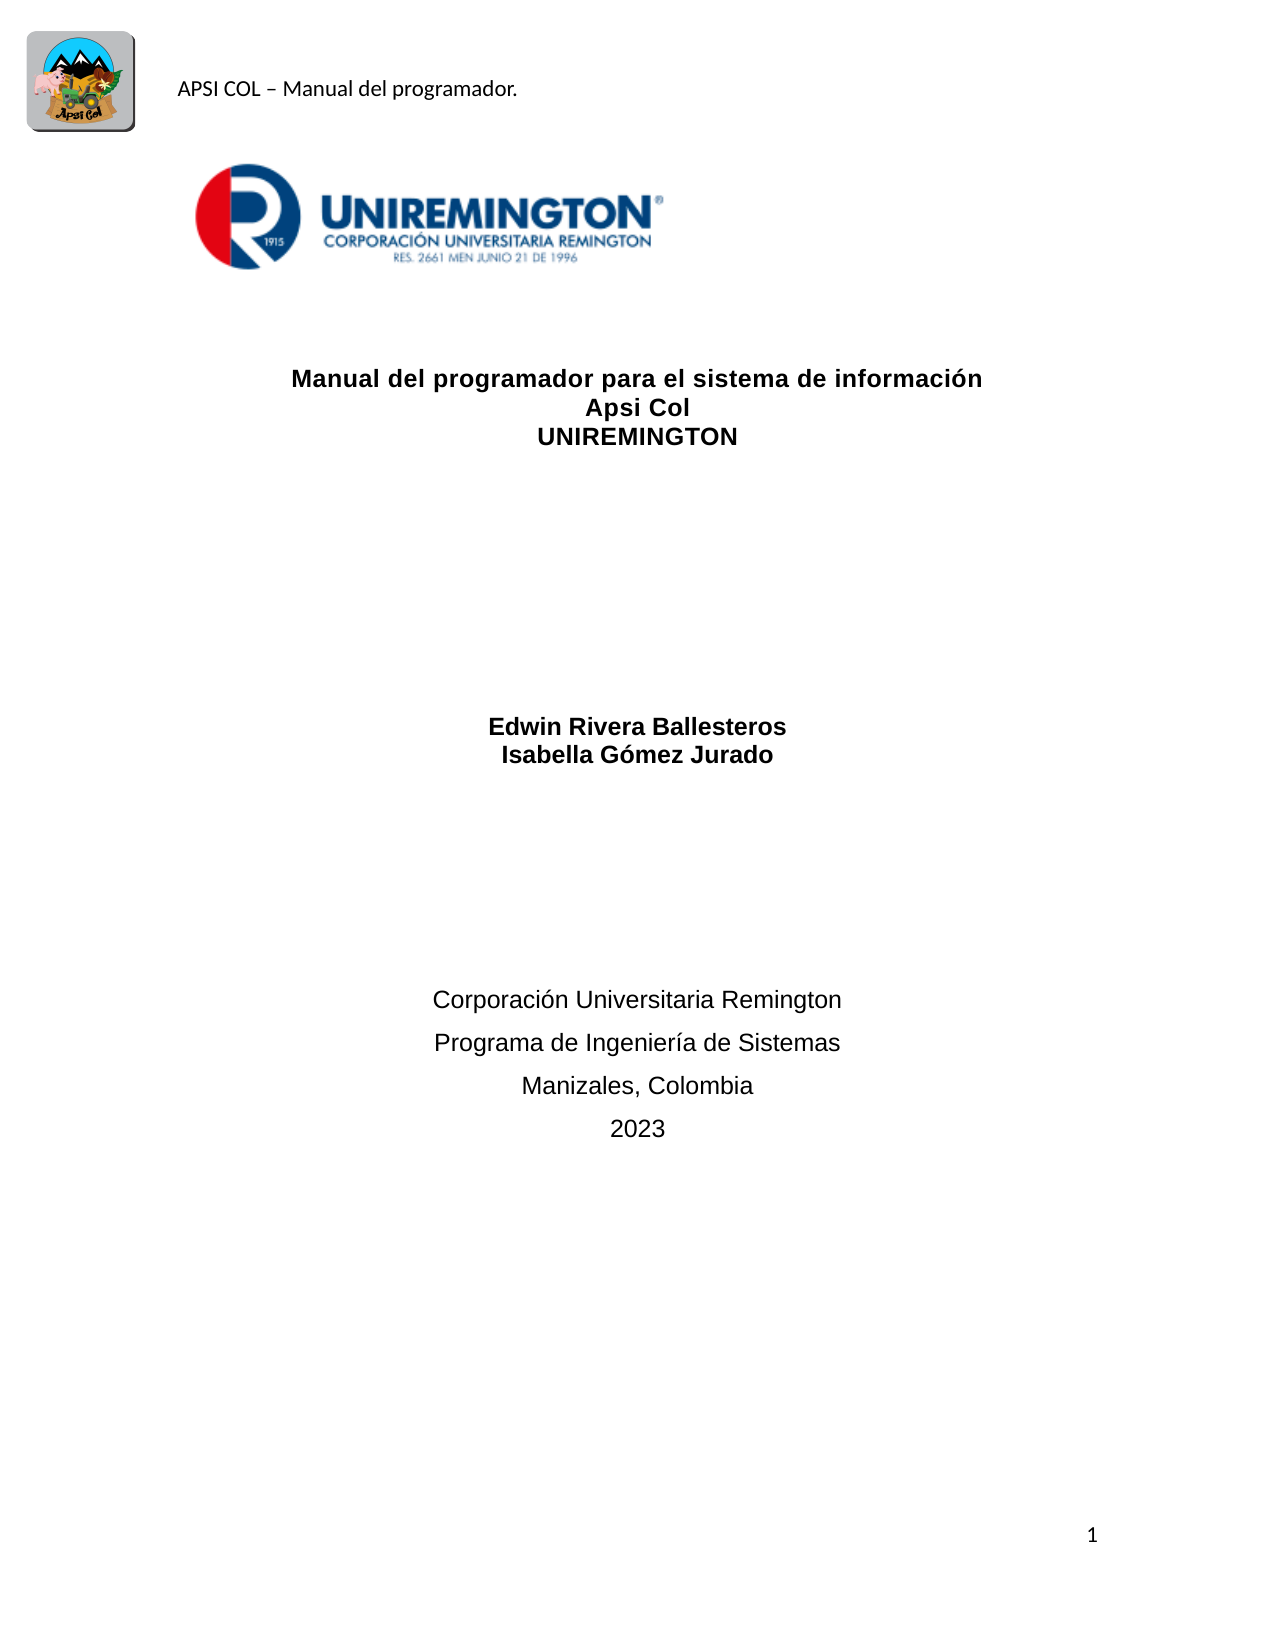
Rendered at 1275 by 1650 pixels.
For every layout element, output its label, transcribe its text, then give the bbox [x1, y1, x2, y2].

list Programa de Ingeniería de Sistemas [177, 1028, 1098, 1057]
list Manizales, Colombia [177, 1071, 1098, 1100]
picture [26, 31, 136, 132]
picture [177, 147, 676, 298]
title Manual del programador para el sistema de información [177, 364, 1098, 393]
text Isabella Gómez Jurado [177, 740, 1098, 769]
title Apsi Col [177, 393, 1098, 422]
text 2023 [177, 1114, 1098, 1143]
text Edwin Rivera Ballesteros [177, 712, 1098, 740]
list Corporación Universitaria Remington [177, 985, 1098, 1013]
title UNIREMINGTON [177, 422, 1098, 450]
